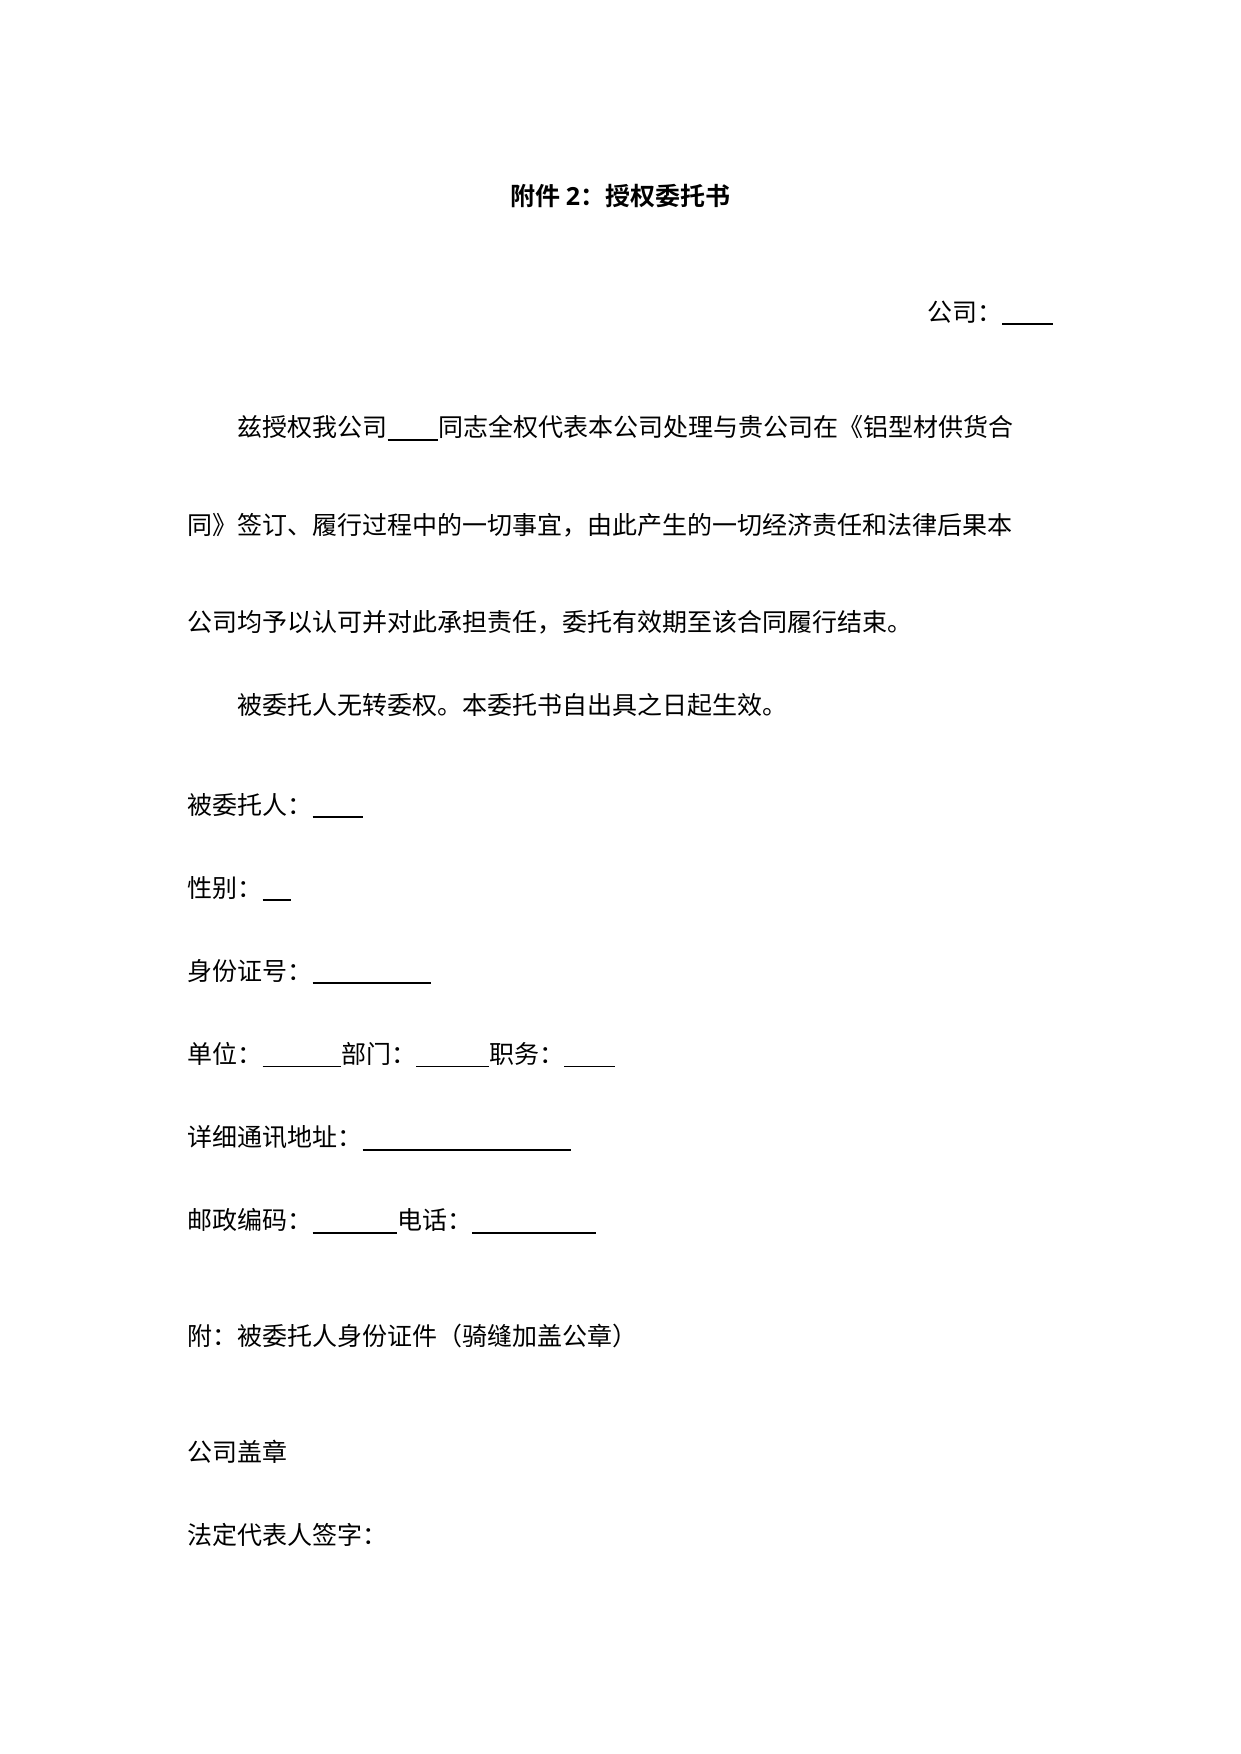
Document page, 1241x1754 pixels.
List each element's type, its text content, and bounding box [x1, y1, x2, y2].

text 性别： [187, 854, 1053, 919]
text 附：被委托人身份证件（骑缝加盖公章） [187, 1302, 1053, 1367]
text 详细通讯地址： [187, 1103, 1053, 1168]
text 被委托人无转委权。本委托书自出具之日起生效。 [187, 671, 1053, 736]
text 公司盖章 [187, 1418, 1053, 1483]
text 身份证号： [187, 937, 1053, 1002]
text 法定代表人签字： [187, 1501, 1053, 1566]
text 被委托人： [187, 771, 1053, 836]
text 兹授权我公司 同志全权代表本公司处理与贵公司在《铝型材供货合同》签订、履行过程中的一切事宜，由此产生的一切经济责任和法律后果本公司均予以认可并对此承担责任，委托有效期至该合同履行结束。 [187, 393, 1028, 653]
text 附件2：授权委托书 [187, 162, 1053, 227]
text 单位： 部门： 职务： [187, 1020, 1053, 1085]
text 邮政编码： 电话： [187, 1186, 1053, 1251]
text 公司： [187, 278, 1053, 343]
